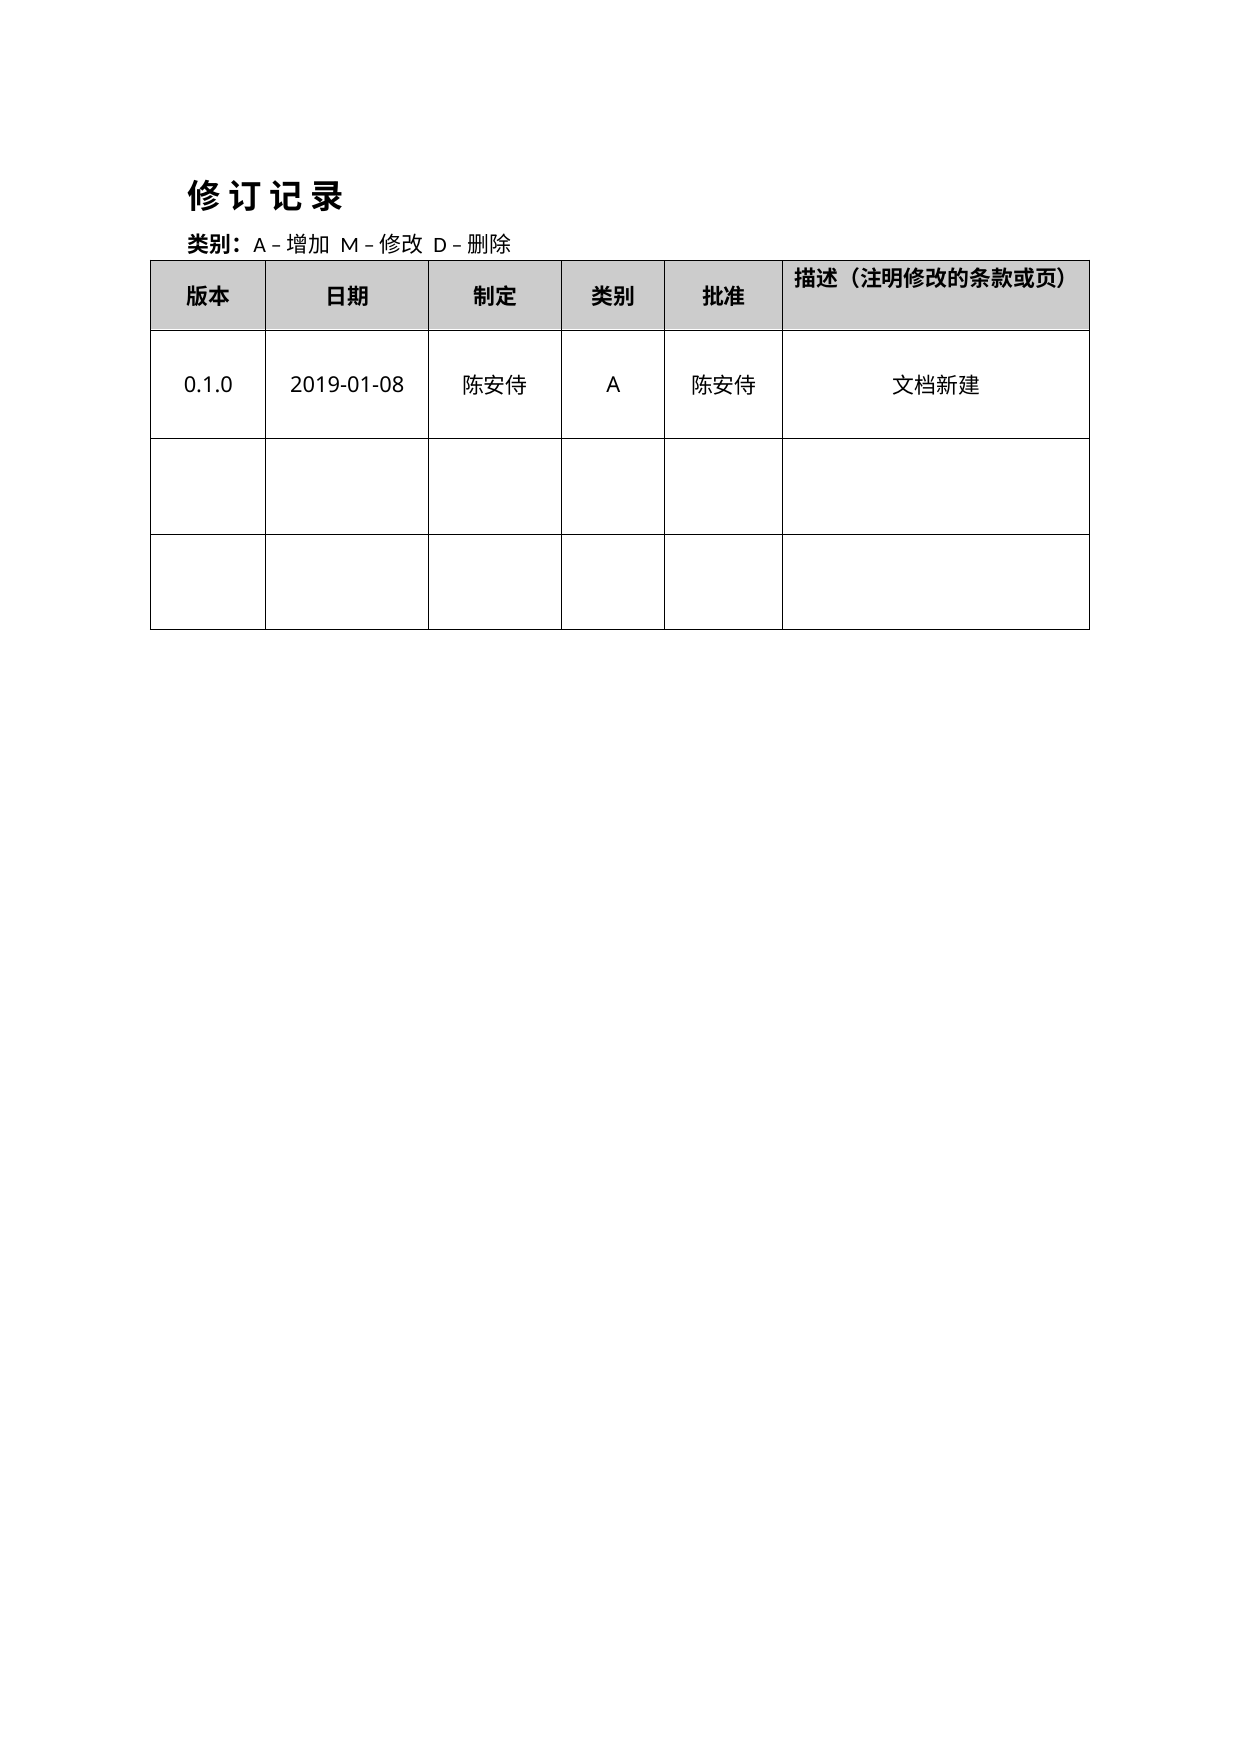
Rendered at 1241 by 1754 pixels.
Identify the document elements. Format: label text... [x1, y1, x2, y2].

table_cell 0.1.0 [151, 331, 265, 438]
table_header 版本 [151, 261, 265, 329]
table_cell [665, 535, 782, 629]
table_cell [151, 439, 265, 534]
table_cell 陈安侍 [665, 331, 782, 438]
table_cell [783, 439, 1089, 534]
table_header 制定 [429, 261, 561, 329]
table_cell 陈安侍 [429, 331, 561, 438]
table_cell A [562, 331, 664, 438]
table_cell [266, 439, 428, 534]
table_cell [151, 535, 265, 629]
table_cell [266, 535, 428, 629]
table_cell [562, 535, 664, 629]
table_cell [665, 439, 782, 534]
table_header 批准 [665, 261, 782, 329]
table_cell 2019-01-08 [266, 331, 428, 438]
text 修 订 记 录 [187, 162, 1053, 227]
table_cell [562, 439, 664, 534]
table_header 类别 [562, 261, 664, 329]
table_header 日期 [266, 261, 428, 329]
table_cell 文档新建 [783, 331, 1089, 438]
table_header 描述（注明修改的条款或页） [783, 261, 1089, 329]
table_cell [429, 535, 561, 629]
table_cell [429, 439, 561, 534]
table_cell [783, 535, 1089, 629]
text 类别：A – 增加 M – 修改 D – 删除 [187, 227, 1053, 259]
